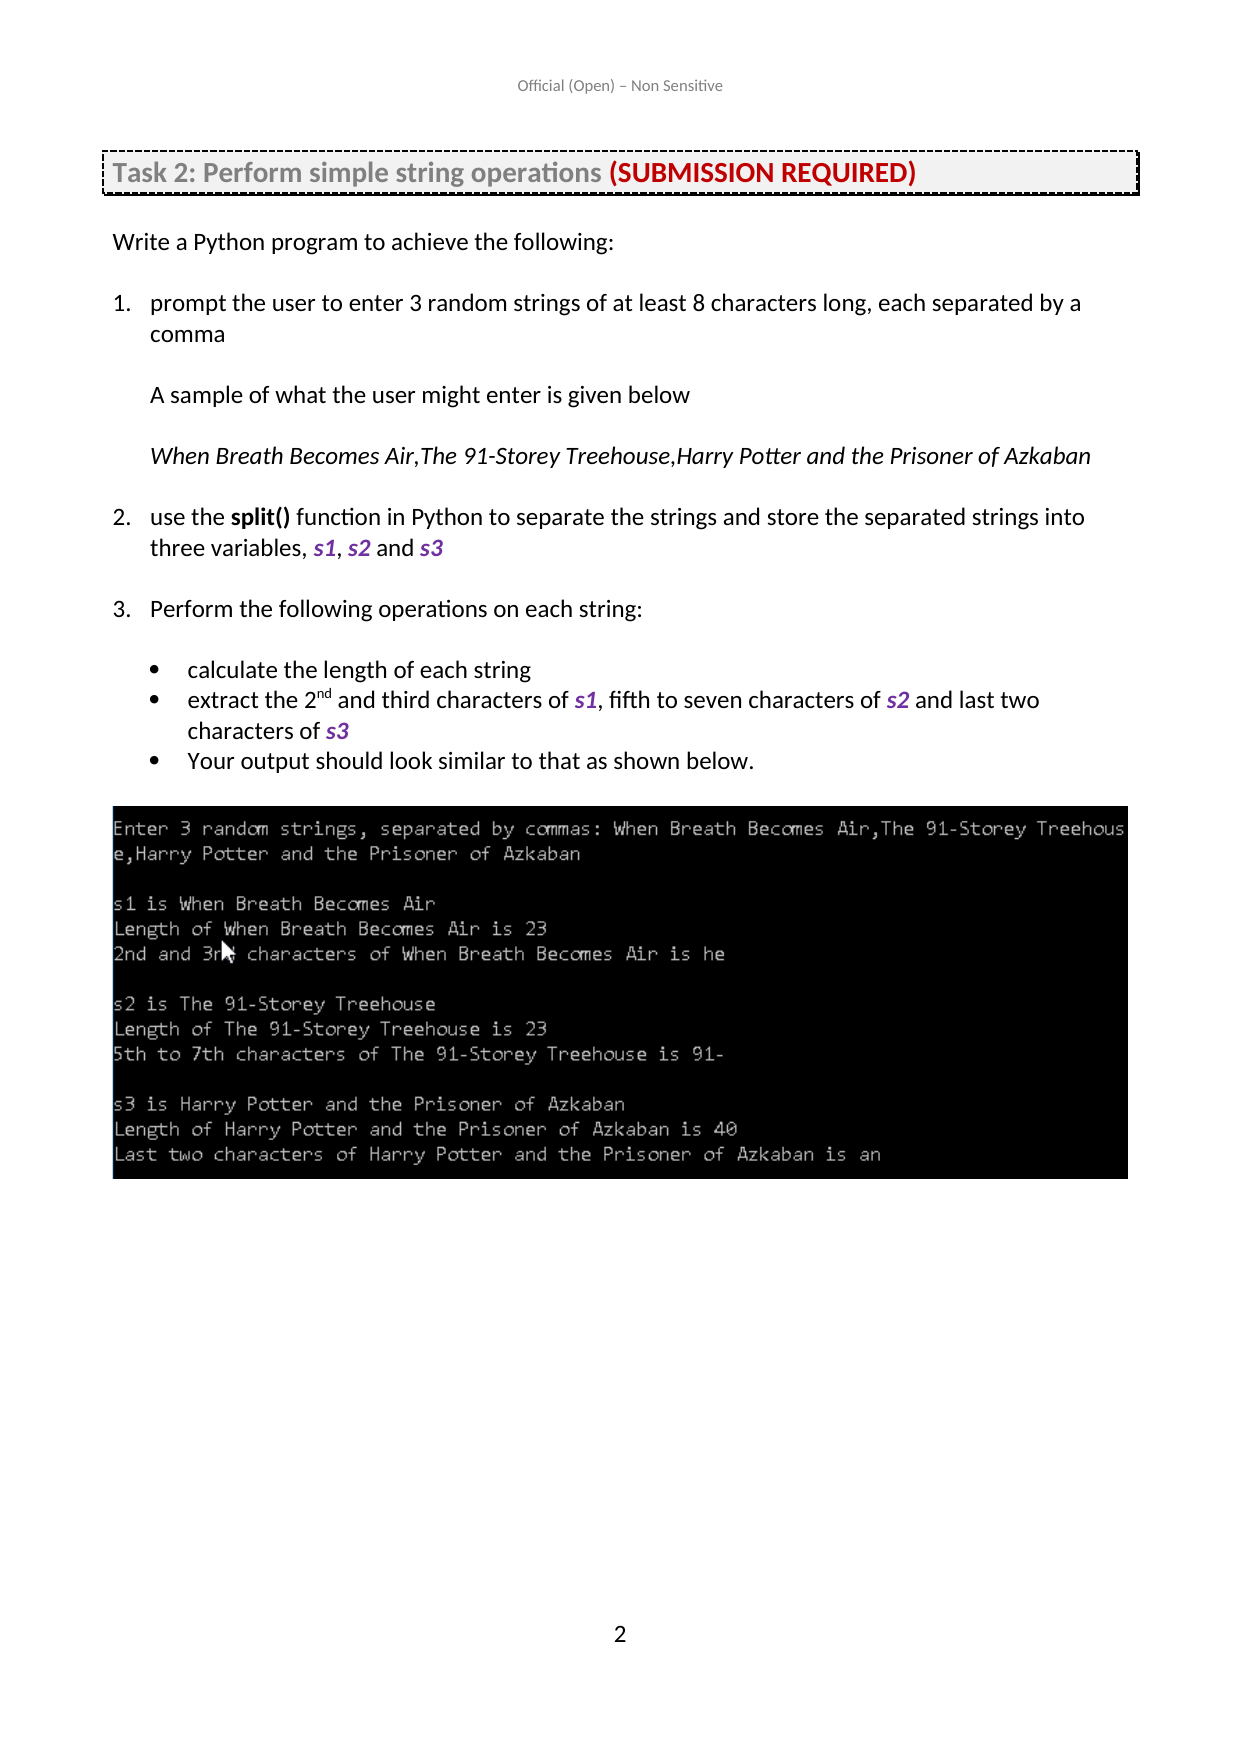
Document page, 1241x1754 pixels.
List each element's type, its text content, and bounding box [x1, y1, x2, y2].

text When Breath Becomes Air,The 91-Storey Treehouse,Harry Potter and the Prisoner of Azkaban [150, 440, 1128, 471]
list Your output should look similar to that as shown below. [150, 745, 1128, 776]
subtitle Task 2: Perform simple string operations (SUBMISSION REQUIRED) [102, 150, 1138, 194]
text Write a Python program to achieve the following: [112, 227, 1128, 288]
text A sample of what the user might enter is given below [150, 379, 1128, 410]
list calculate the length of each string [150, 654, 1128, 684]
list extract the 2nd and third characters of s1, fifth to seven characters of s2 and last two characters of s3 [150, 684, 1128, 745]
picture [112, 806, 1128, 1179]
list prompt the user to enter 3 random strings of at least 8 characters long, each separated by a comma [112, 288, 1128, 349]
list use the split() function in Python to separate the strings and store the separated strings into three variables, s1, s2 and s3 [112, 501, 1128, 562]
list Perform the following operations on each string: [112, 593, 1128, 623]
